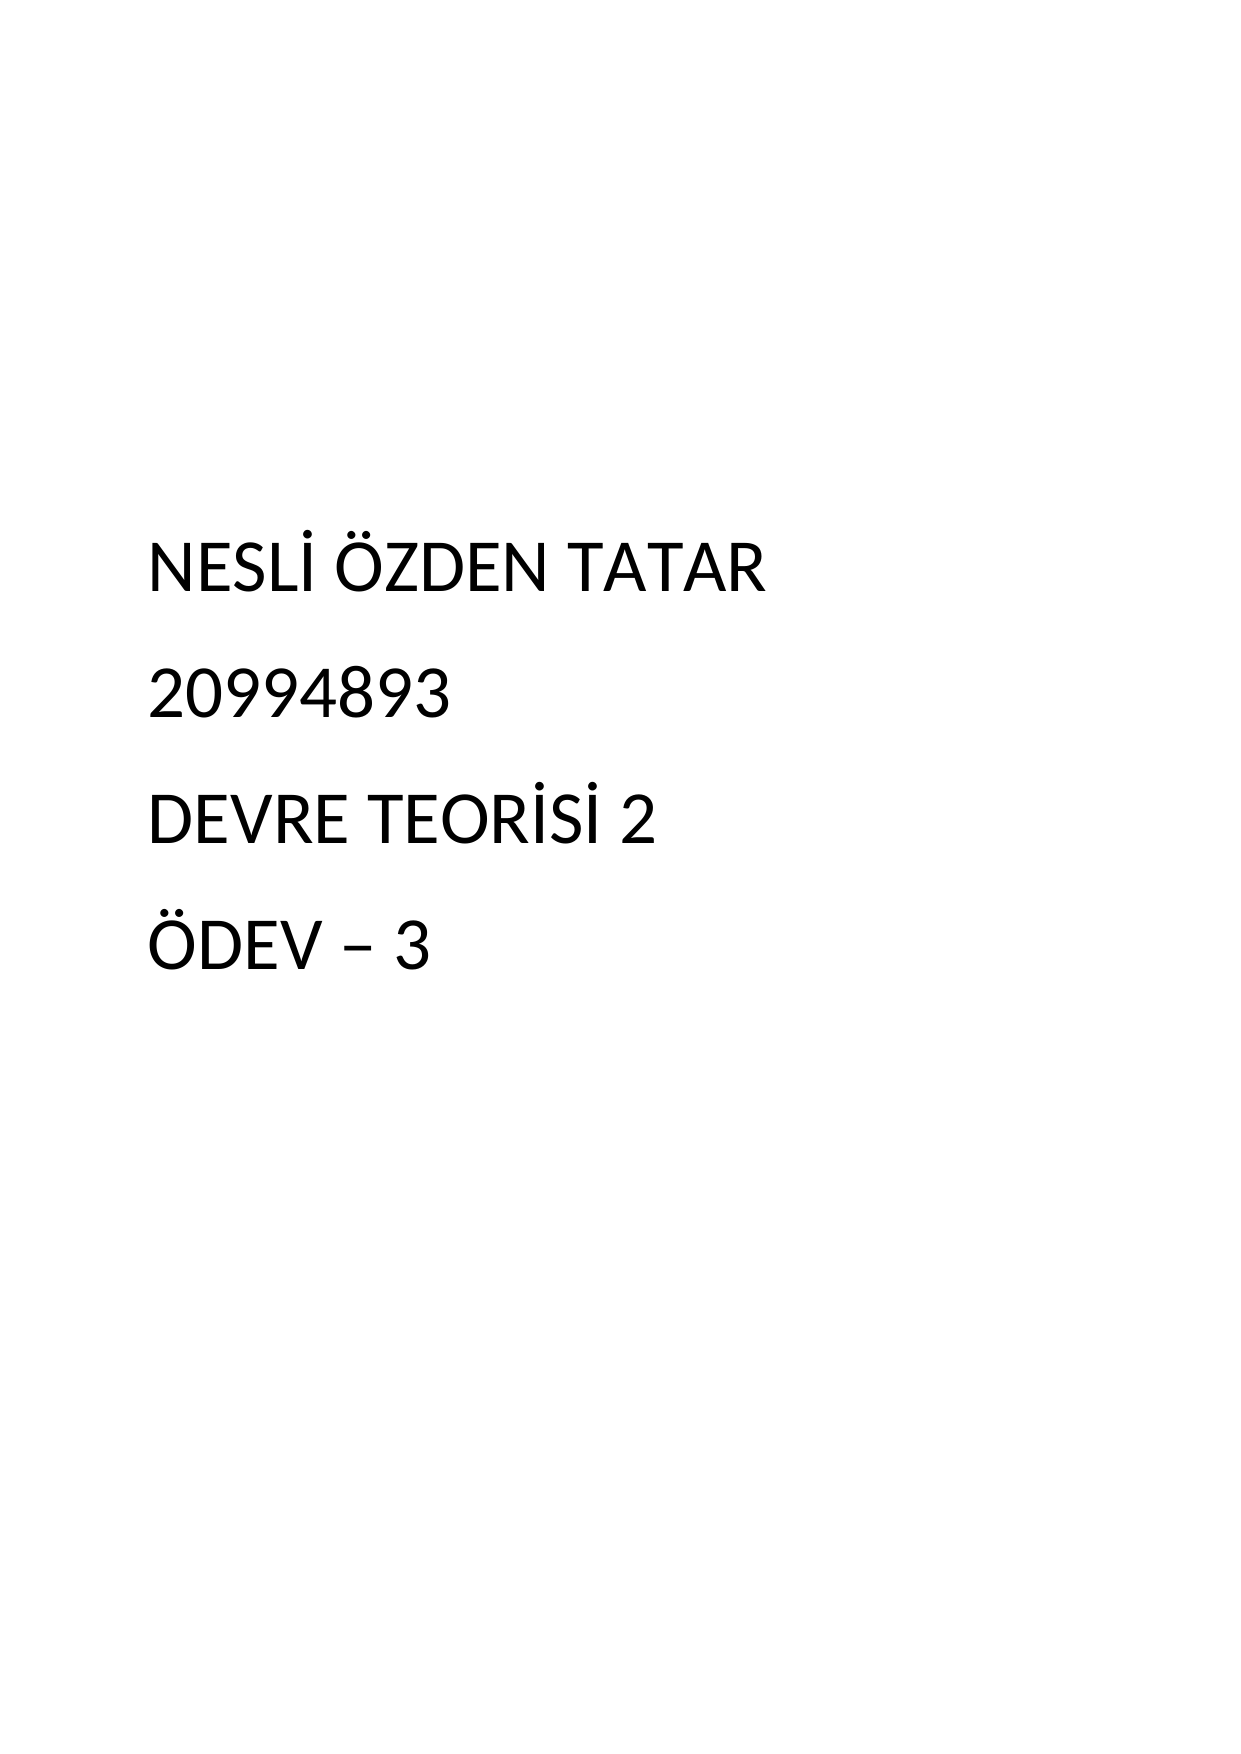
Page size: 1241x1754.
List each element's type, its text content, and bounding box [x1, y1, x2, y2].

text ÖDEV – 3 [148, 897, 1093, 988]
text 20994893 [148, 645, 1093, 736]
text NESLİ ÖZDEN TATAR [148, 519, 1093, 610]
text DEVRE TEORİSİ 2 [148, 771, 1093, 862]
